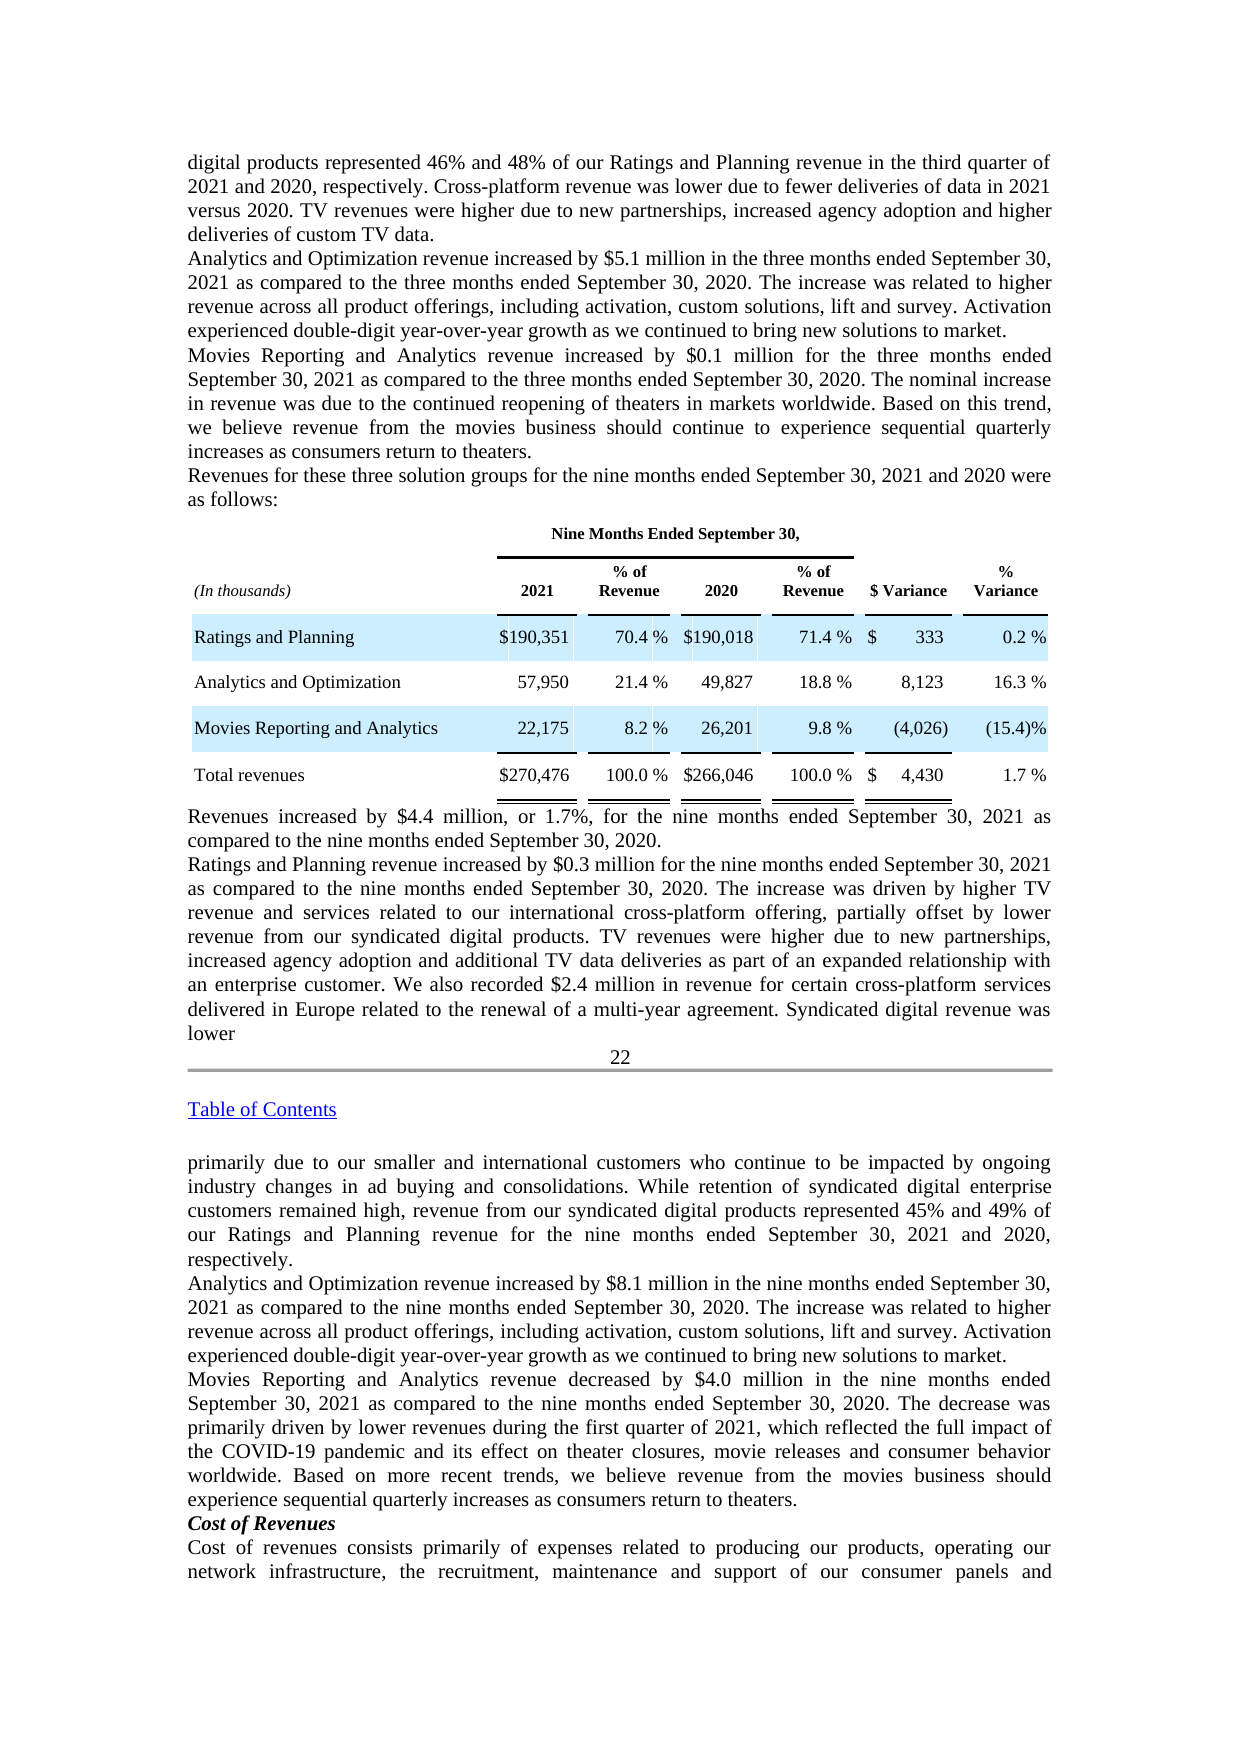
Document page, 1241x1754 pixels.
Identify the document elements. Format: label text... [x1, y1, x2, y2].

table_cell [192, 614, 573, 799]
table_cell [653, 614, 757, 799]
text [187, 1535, 1053, 1583]
text 22 [187, 1044, 1053, 1068]
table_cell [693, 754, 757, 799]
text primarily due to our smaller and international customers who continue to be impacted by ongoing industry changes in ad buying and consolidations. While retention of syndicated digital enterprise customers remained high, revenue from our syndicated digital products represented 45% and 49% of our Ratings and Planning revenue for the nine months ended September 30, 2021 and 2020, respectively. [187, 1150, 1053, 1271]
text Analytics and Optimization revenue increased by $5.1 million in the three months ended September 30, 2021 as compared to the three months ended September 30, 2020. The increase was related to higher revenue across all product offerings, including activation, custom solutions, lift and survey. Activation experienced double-digit year-over-year growth as we continued to bring new solutions to market. [187, 246, 1053, 342]
text Ratings and Planning revenue increased by $0.3 million for the nine months ended September 30, 2021 as compared to the nine months ended September 30, 2020. The increase was driven by higher TV revenue and services related to our international cross-platform offering, partially offset by lower revenue from our syndicated digital products. TV revenues were higher due to new partnerships, increased agency adoption and additional TV data deliveries as part of an expanded relationship with an enterprise customer. We also recorded $2.4 million in revenue for certain cross-platform services delivered in Europe related to the renewal of a multi-year agreement. Syndicated digital revenue was lower [187, 852, 1053, 1044]
text Movies Reporting and Analytics revenue decreased by $4.0 million in the nine months ended September 30, 2021 as compared to the nine months ended September 30, 2020. The decrease was primarily driven by lower revenues during the first quarter of 2021, which reflected the full impact of the COVID-19 pandemic and its effect on theater closures, movie releases and consumer behavior worldwide. Based on more recent trends, we believe revenue from the movies business should experience sequential quarterly increases as consumers return to theaters. [187, 1367, 1053, 1511]
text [187, 150, 1053, 246]
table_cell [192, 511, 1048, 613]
text Revenues for these three solution groups for the nine months ended September 30, 2021 and 2020 were as follows: [187, 463, 1053, 511]
text Movies Reporting and Analytics revenue increased by $0.1 million for the three months ended September 30, 2021 as compared to the three months ended September 30, 2020. The nominal increase in revenue was due to the continued reopening of theaters in markets worldwide. Based on this trend, we believe revenue from the movies business should continue to experience sequential quarterly increases as consumers return to theaters. [187, 342, 1053, 463]
text Table of Contents [187, 1097, 1053, 1121]
text Revenues increased by $4.4 million, or 1.7%, for the nine months ended September 30, 2021 as compared to the nine months ended September 30, 2020. [187, 804, 1053, 852]
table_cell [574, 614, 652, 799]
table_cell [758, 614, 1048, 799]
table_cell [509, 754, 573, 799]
text Analytics and Optimization revenue increased by $8.1 million in the nine months ended September 30, 2021 as compared to the nine months ended September 30, 2020. The increase was related to higher revenue across all product offerings, including activation, custom solutions, lift and survey. Activation experienced double-digit year-over-year growth as we continued to bring new solutions to market. [187, 1271, 1053, 1367]
text Cost of Revenues [187, 1511, 1053, 1535]
